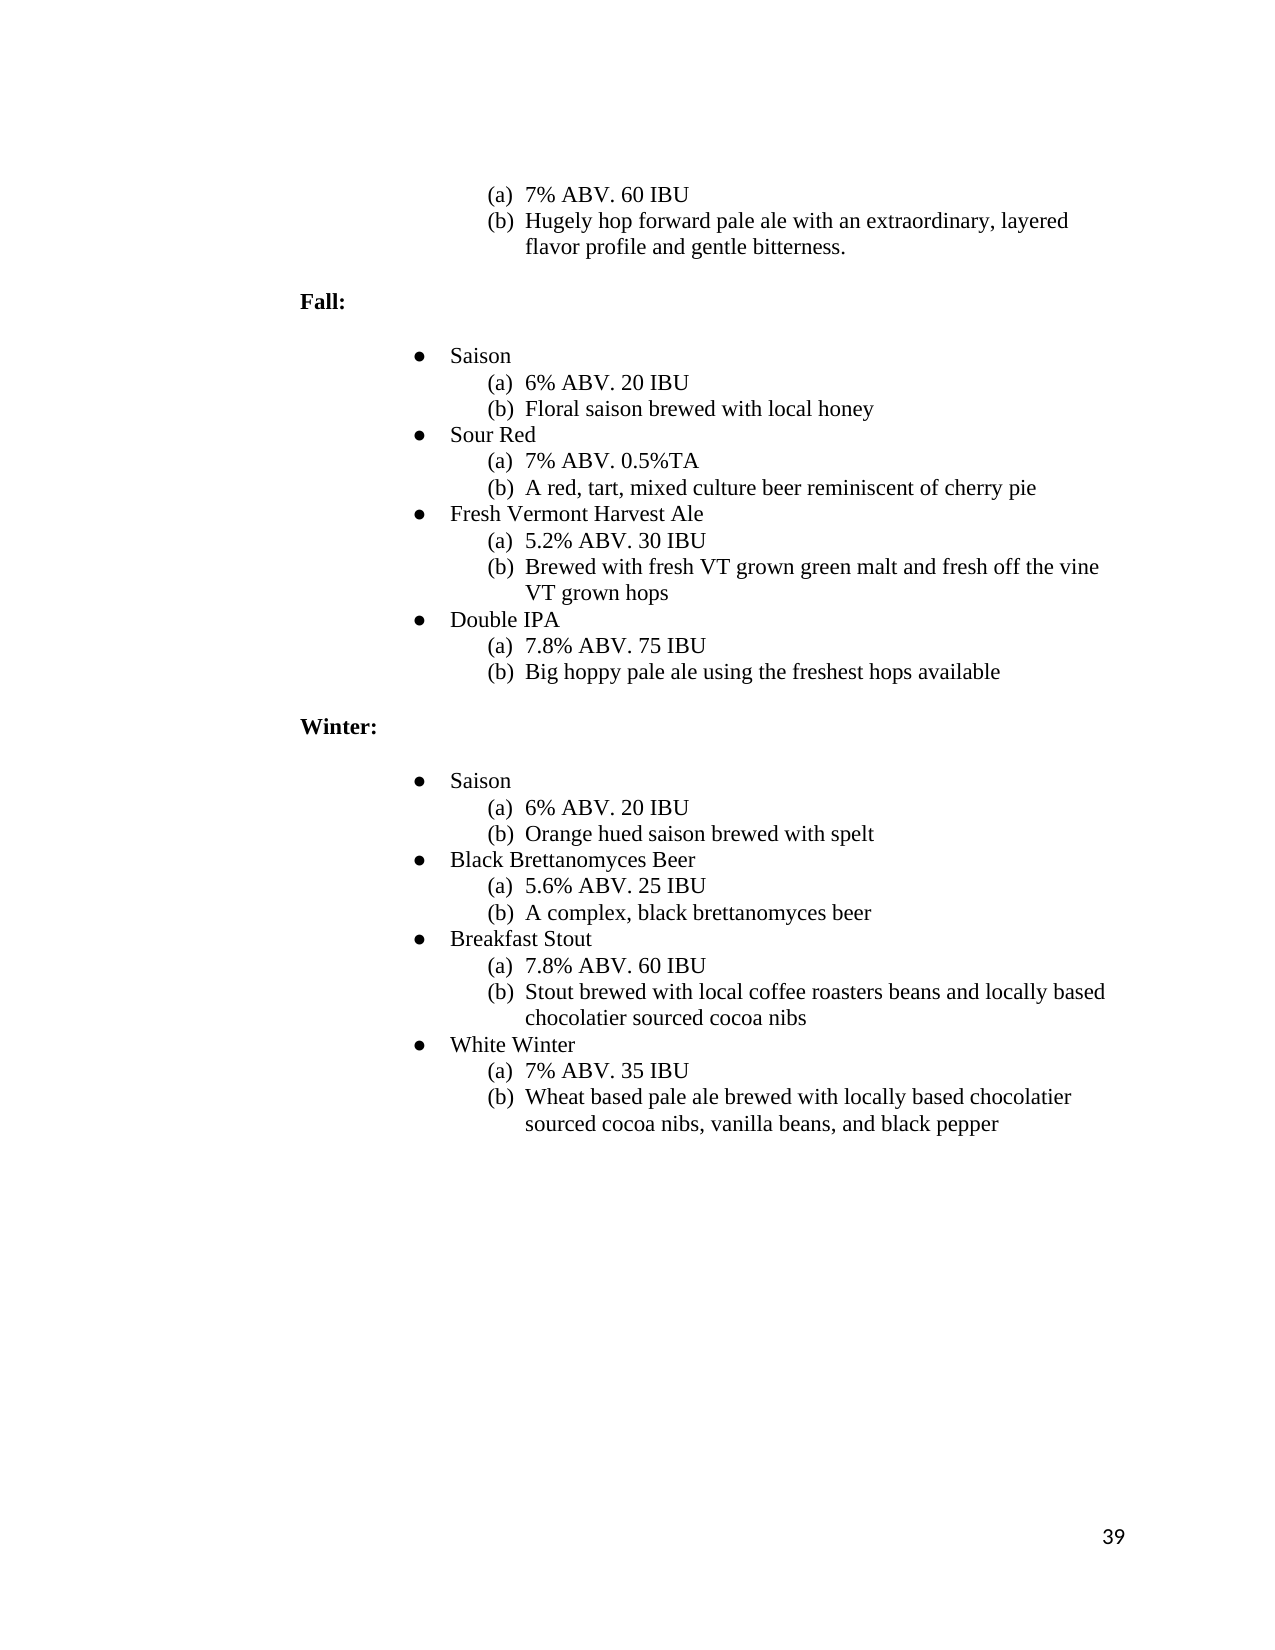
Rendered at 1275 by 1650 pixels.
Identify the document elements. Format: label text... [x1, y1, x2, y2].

list Saison [412, 342, 1125, 368]
list Orange hued saison brewed with spelt [487, 820, 1125, 846]
text Fall: [300, 288, 1125, 314]
list Black Brettanomyces Beer [412, 846, 1125, 873]
list Saison [412, 767, 1125, 793]
list 7.8% ABV. 60 IBU [487, 952, 1125, 978]
list Wheat based pale ale brewed with locally based chocolatier sourced cocoa nibs, vanilla beans, and black pepper [487, 1083, 1125, 1136]
list Stout brewed with local coffee roasters beans and locally based chocolatier sourced cocoa nibs [487, 978, 1125, 1031]
list A complex, black brettanomyces beer [487, 899, 1125, 925]
list 5.6% ABV. 25 IBU [487, 873, 1125, 899]
text Winter: [300, 713, 1125, 739]
list Breakfast Stout [412, 925, 1125, 952]
list Fresh Vermont Harvest Ale [412, 500, 1125, 527]
list Hugely hop forward pale ale with an extraordinary, layered flavor profile and gentle bitterness. [487, 207, 1125, 260]
list 6% ABV. 20 IBU [487, 793, 1125, 820]
list 7.8% ABV. 75 IBU [487, 632, 1125, 658]
list Sour Red [412, 421, 1125, 448]
list White Winter [412, 1031, 1125, 1057]
list A red, tart, mixed culture beer reminiscent of cherry pie [487, 474, 1125, 500]
list 7% ABV. 60 IBU [487, 181, 1125, 207]
list 7% ABV. 35 IBU [487, 1057, 1125, 1083]
list Floral saison brewed with local honey [487, 395, 1125, 421]
list Big hoppy pale ale using the freshest hops available [487, 658, 1125, 685]
list Double IPA [412, 606, 1125, 632]
list 5.2% ABV. 30 IBU [487, 527, 1125, 553]
list 7% ABV. 0.5%TA [487, 448, 1125, 474]
list Brewed with fresh VT grown green malt and fresh off the vine VT grown hops [487, 553, 1125, 606]
list 6% ABV. 20 IBU [487, 368, 1125, 395]
